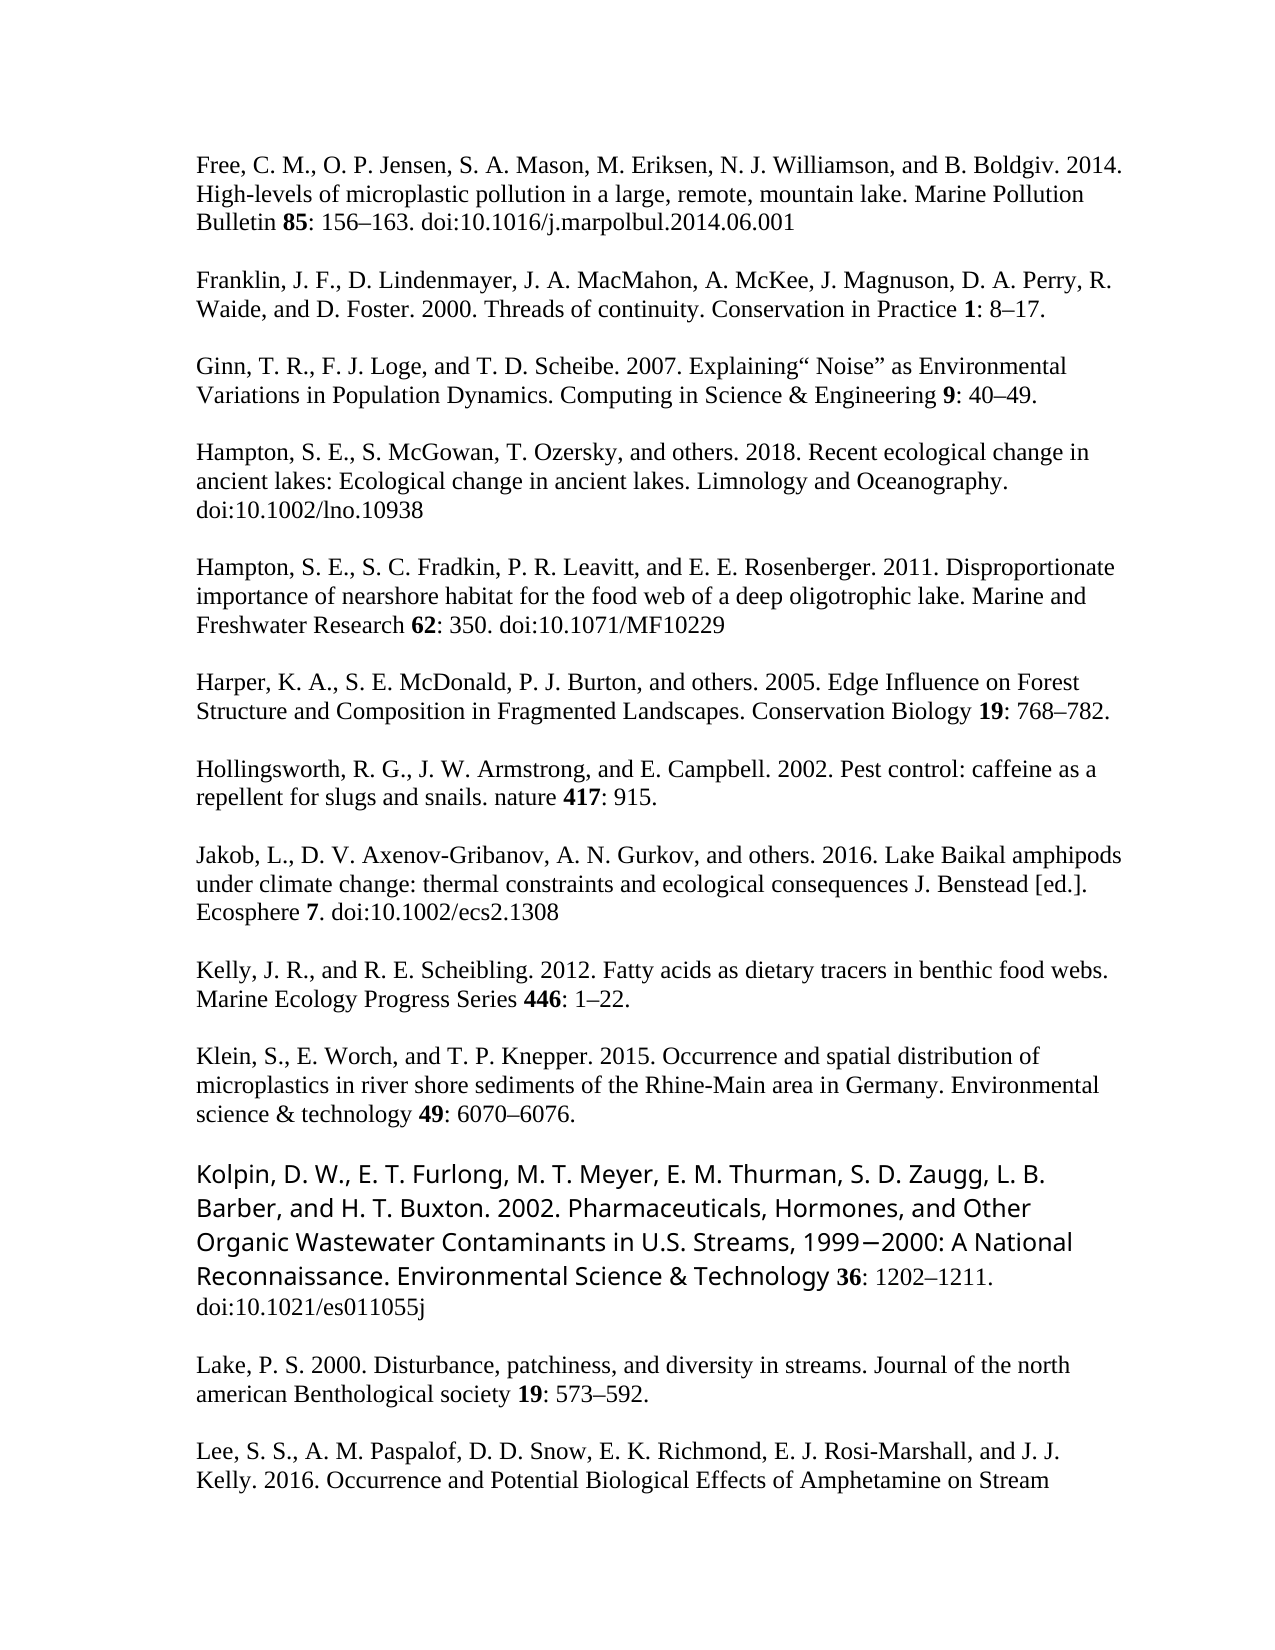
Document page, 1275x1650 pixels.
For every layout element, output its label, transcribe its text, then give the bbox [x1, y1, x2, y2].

text Hampton, S. E., S. McGowan, T. Ozersky, and others. 2018. Recent ecological change in ancient lakes: Ecological change in ancient lakes. Limnology and Oceanography. doi:10.1002/lno.10938 [196, 437, 1125, 524]
text Harper, K. A., S. E. McDonald, P. J. Burton, and others. 2005. Edge Influence on Forest Structure and Composition in Fragmented Landscapes. Conservation Biology 19: 768–782. [196, 667, 1125, 725]
text Hampton, S. E., S. C. Fradkin, P. R. Leavitt, and E. E. Rosenberger. 2011. Disproportionate importance of nearshore habitat for the food web of a deep oligotrophic lake. Marine and Freshwater Research 62: 350. doi:10.1071/MF10229 [196, 552, 1125, 639]
text Franklin, J. F., D. Lindenmayer, J. A. MacMahon, A. McKee, J. Magnuson, D. A. Perry, R. Waide, and D. Foster. 2000. Threads of continuity. Conservation in Practice 1: 8–17. [196, 265, 1125, 322]
text Lake, P. S. 2000. Disturbance, patchiness, and diversity in streams. Journal of the north american Benthological society 19: 573–592. [196, 1350, 1125, 1407]
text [196, 1436, 1125, 1494]
text Kelly, J. R., and R. E. Scheibling. 2012. Fatty acids as dietary tracers in benthic food webs. Marine Ecology Progress Series 446: 1–22. [196, 955, 1125, 1012]
text Jakob, L., D. V. Axenov-Gribanov, A. N. Gurkov, and others. 2016. Lake Baikal amphipods under climate change: thermal constraints and ecological consequences J. Benstead [ed.]. Ecosphere 7. doi:10.1002/ecs2.1308 [196, 840, 1125, 926]
text Ginn, T. R., F. J. Loge, and T. D. Scheibe. 2007. Explaining“ Noise” as Environmental Variations in Population Dynamics. Computing in Science & Engineering 9: 40–49. [196, 351, 1125, 409]
text Kolpin, D. W., E. T. Furlong, M. T. Meyer, E. M. Thurman, S. D. Zaugg, L. B. Barber, and H. T. Buxton. 2002. Pharmaceuticals, Hormones, and Other Organic Wastewater Contaminants in U.S. Streams, 1999−2000: A National Reconnaissance. Environmental Science & Technology 36: 1202–1211. doi:10.1021/es011055j [196, 1156, 1125, 1321]
text Klein, S., E. Worch, and T. P. Knepper. 2015. Occurrence and spatial distribution of microplastics in river shore sediments of the Rhine-Main area in Germany. Environmental science & technology 49: 6070–6076. [196, 1041, 1125, 1127]
text Free, C. M., O. P. Jensen, S. A. Mason, M. Eriksen, N. J. Williamson, and B. Boldgiv. 2014. High-levels of microplastic pollution in a large, remote, mountain lake. Marine Pollution Bulletin 85: 156–163. doi:10.1016/j.marpolbul.2014.06.001 [196, 150, 1125, 236]
text Hollingsworth, R. G., J. W. Armstrong, and E. Campbell. 2002. Pest control: caffeine as a repellent for slugs and snails. nature 417: 915. [196, 754, 1125, 811]
